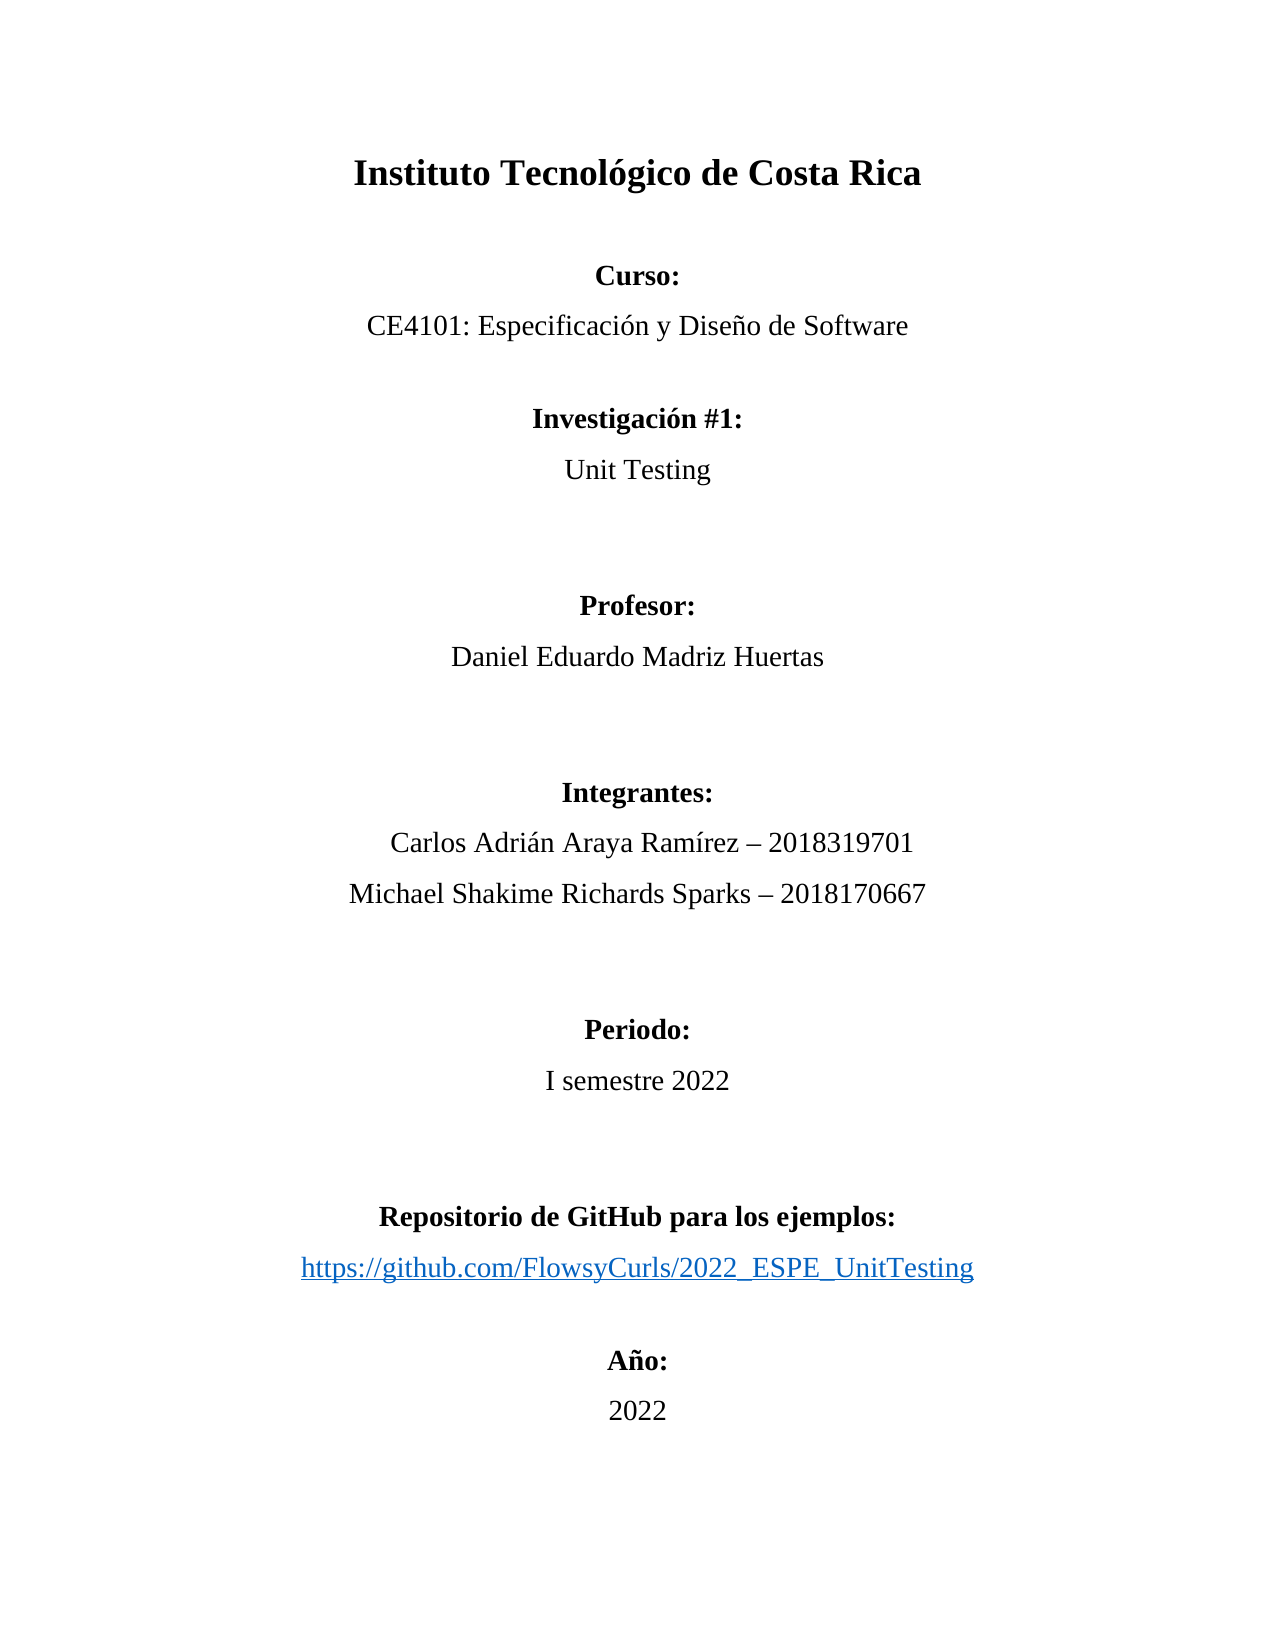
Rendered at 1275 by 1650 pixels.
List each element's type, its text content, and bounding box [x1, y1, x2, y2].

text Carlos Adrián Araya Ramírez – 2018319701 [150, 826, 1125, 859]
text Periodo: [150, 1012, 1125, 1046]
text Unit Testing [150, 452, 1125, 485]
text I semestre 2022 [150, 1063, 1125, 1096]
text https://github.com/FlowsyCurls/2022_ESPE_UnitTesting [150, 1250, 1125, 1283]
text Integrantes: [150, 775, 1125, 809]
text Curso: [150, 258, 1125, 291]
text Michael Shakime Richards Sparks – 2018170667 [150, 876, 1125, 909]
text Repositorio de GitHub para los ejemplos: [150, 1199, 1125, 1233]
text 2022 [150, 1393, 1125, 1427]
text Instituto Tecnológico de Costa Rica [150, 150, 1125, 193]
text Profesor: [150, 588, 1125, 622]
text Investigación #1: [150, 402, 1125, 435]
text Año: [150, 1343, 1125, 1377]
text Daniel Eduardo Madriz Huertas [150, 639, 1125, 672]
text CE4101: Especificación y Diseño de Software [150, 308, 1125, 342]
